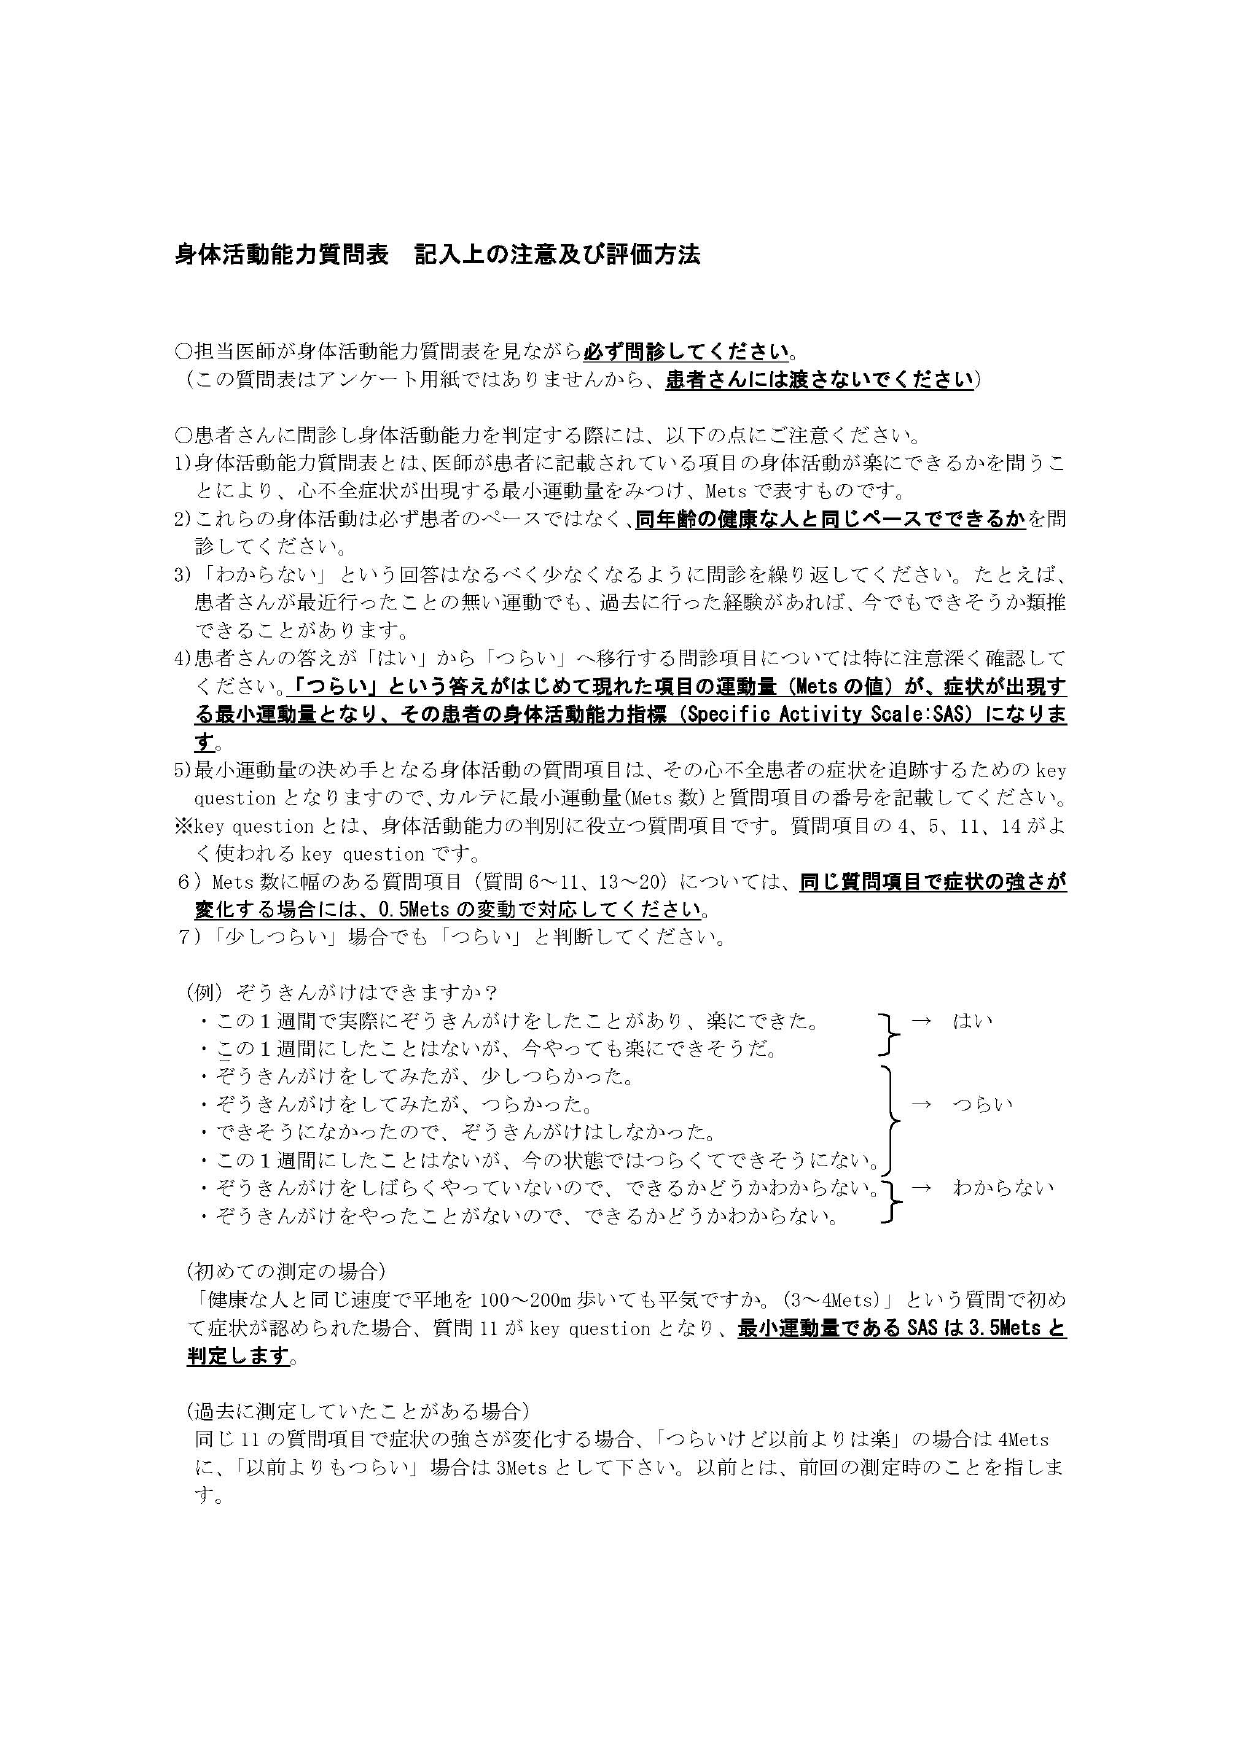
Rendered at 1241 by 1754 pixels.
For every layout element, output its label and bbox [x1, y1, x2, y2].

picture [112, 164, 1128, 1533]
